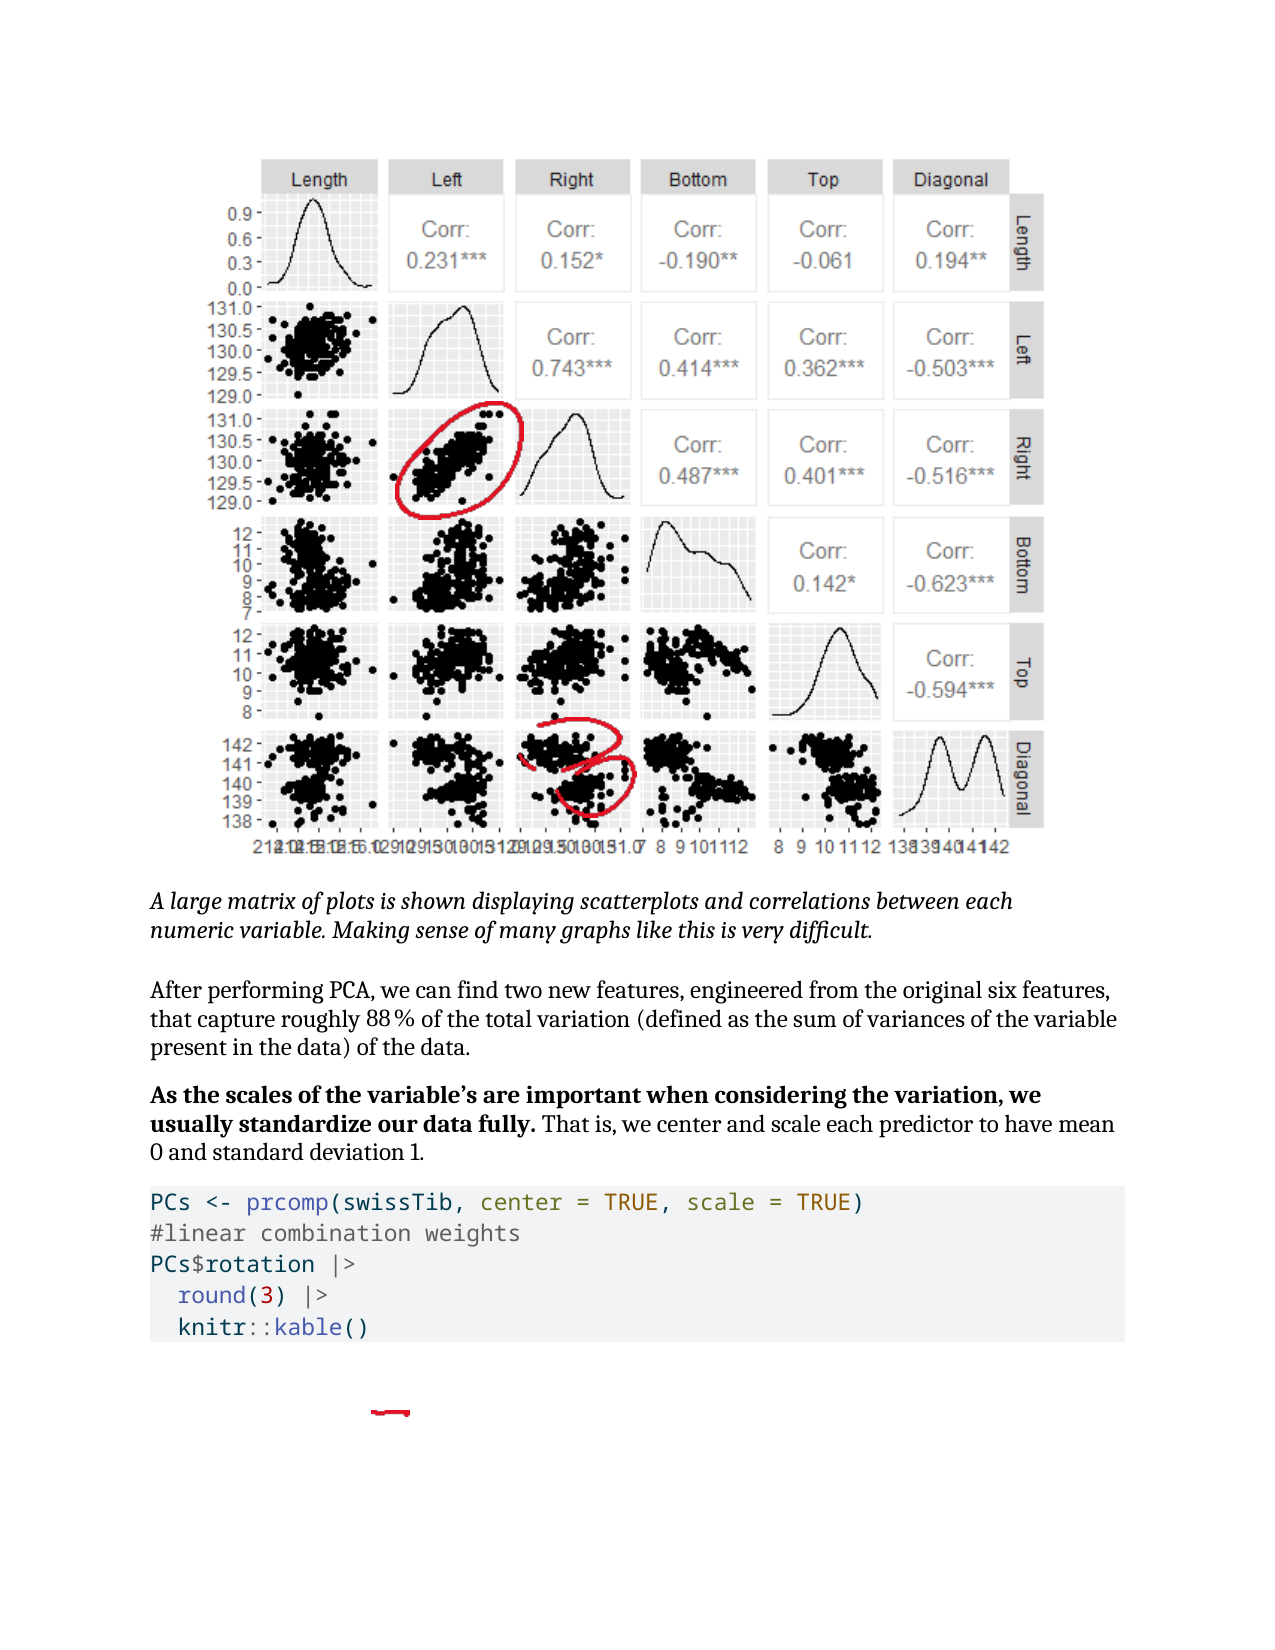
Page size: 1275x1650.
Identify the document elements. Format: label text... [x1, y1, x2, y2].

text PCs <- prcomp(swissTib, center = TRUE, scale = TRUE) #linear combination weights PCs$rotation |> round(3) |> knitr::kable() [150, 1186, 1125, 1342]
picture [196, 150, 1056, 867]
text After performing PCA, we can find two new features, engineered from the original six features, that capture roughly of the total variation (defined as the sum of variances of the variable present in the data) of the data. [150, 976, 1125, 1062]
text As the scales of the variable’s are important when considering the variation, we usually standardize our data fully. That is, we center and scale each predictor to have mean 0 and standard deviation 1. [150, 1081, 1125, 1167]
table_header A large matrix of plots is shown displaying scatterplots and correlations between each numeric variable. Making sense of many graphs like this is very difficult. [139, 150, 1114, 957]
picture [371, 1410, 410, 1417]
